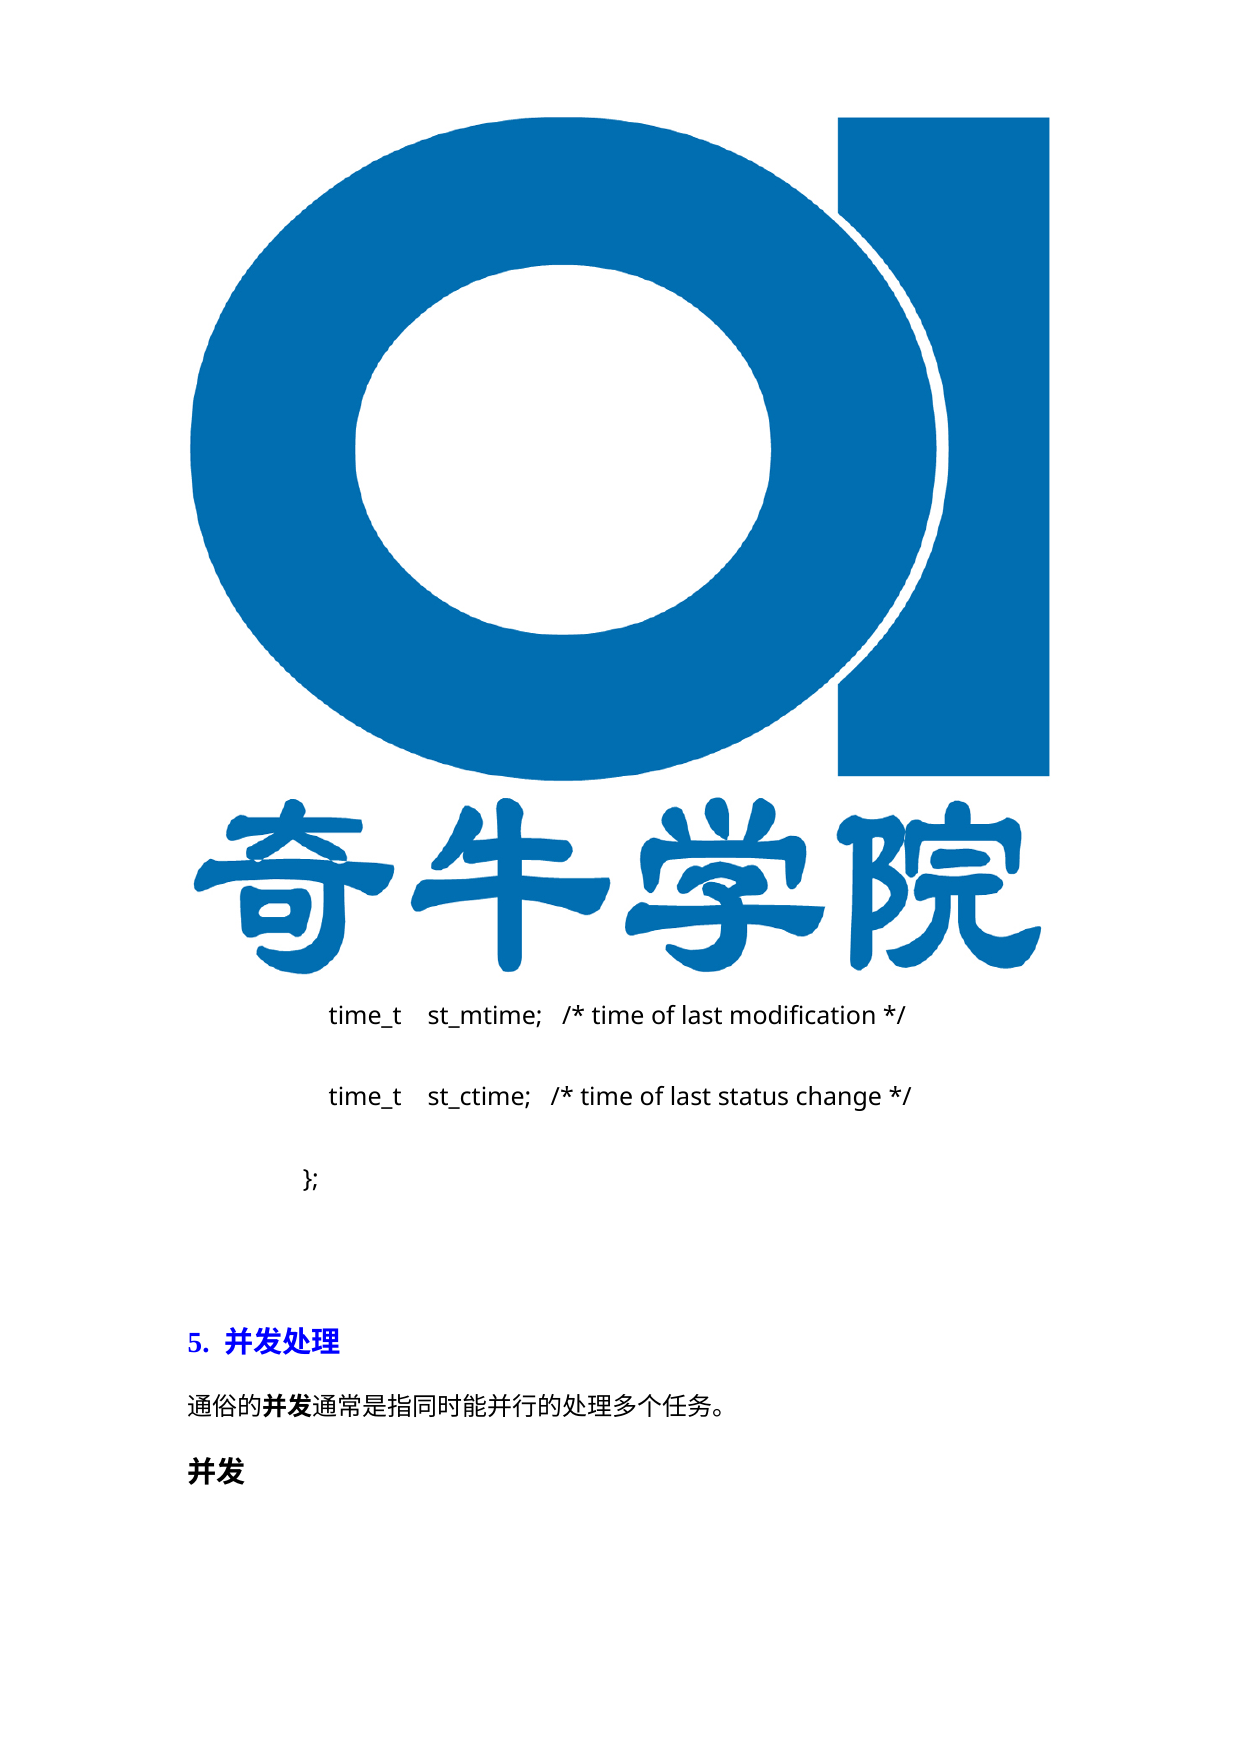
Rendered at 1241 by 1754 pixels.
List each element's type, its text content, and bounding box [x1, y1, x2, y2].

list 通俗的并发通常是指同时能并行的处理多个任务。 [187, 1372, 1053, 1437]
text }; [187, 1145, 1053, 1210]
picture [187, 112, 1052, 977]
text time_t st_ctime; /* time of last status change */ [187, 1064, 1053, 1129]
list 并发 [187, 1437, 1053, 1502]
text time_t st_mtime; /* time of last modification */ [187, 982, 1053, 1047]
list 并发处理 [187, 1307, 1053, 1372]
